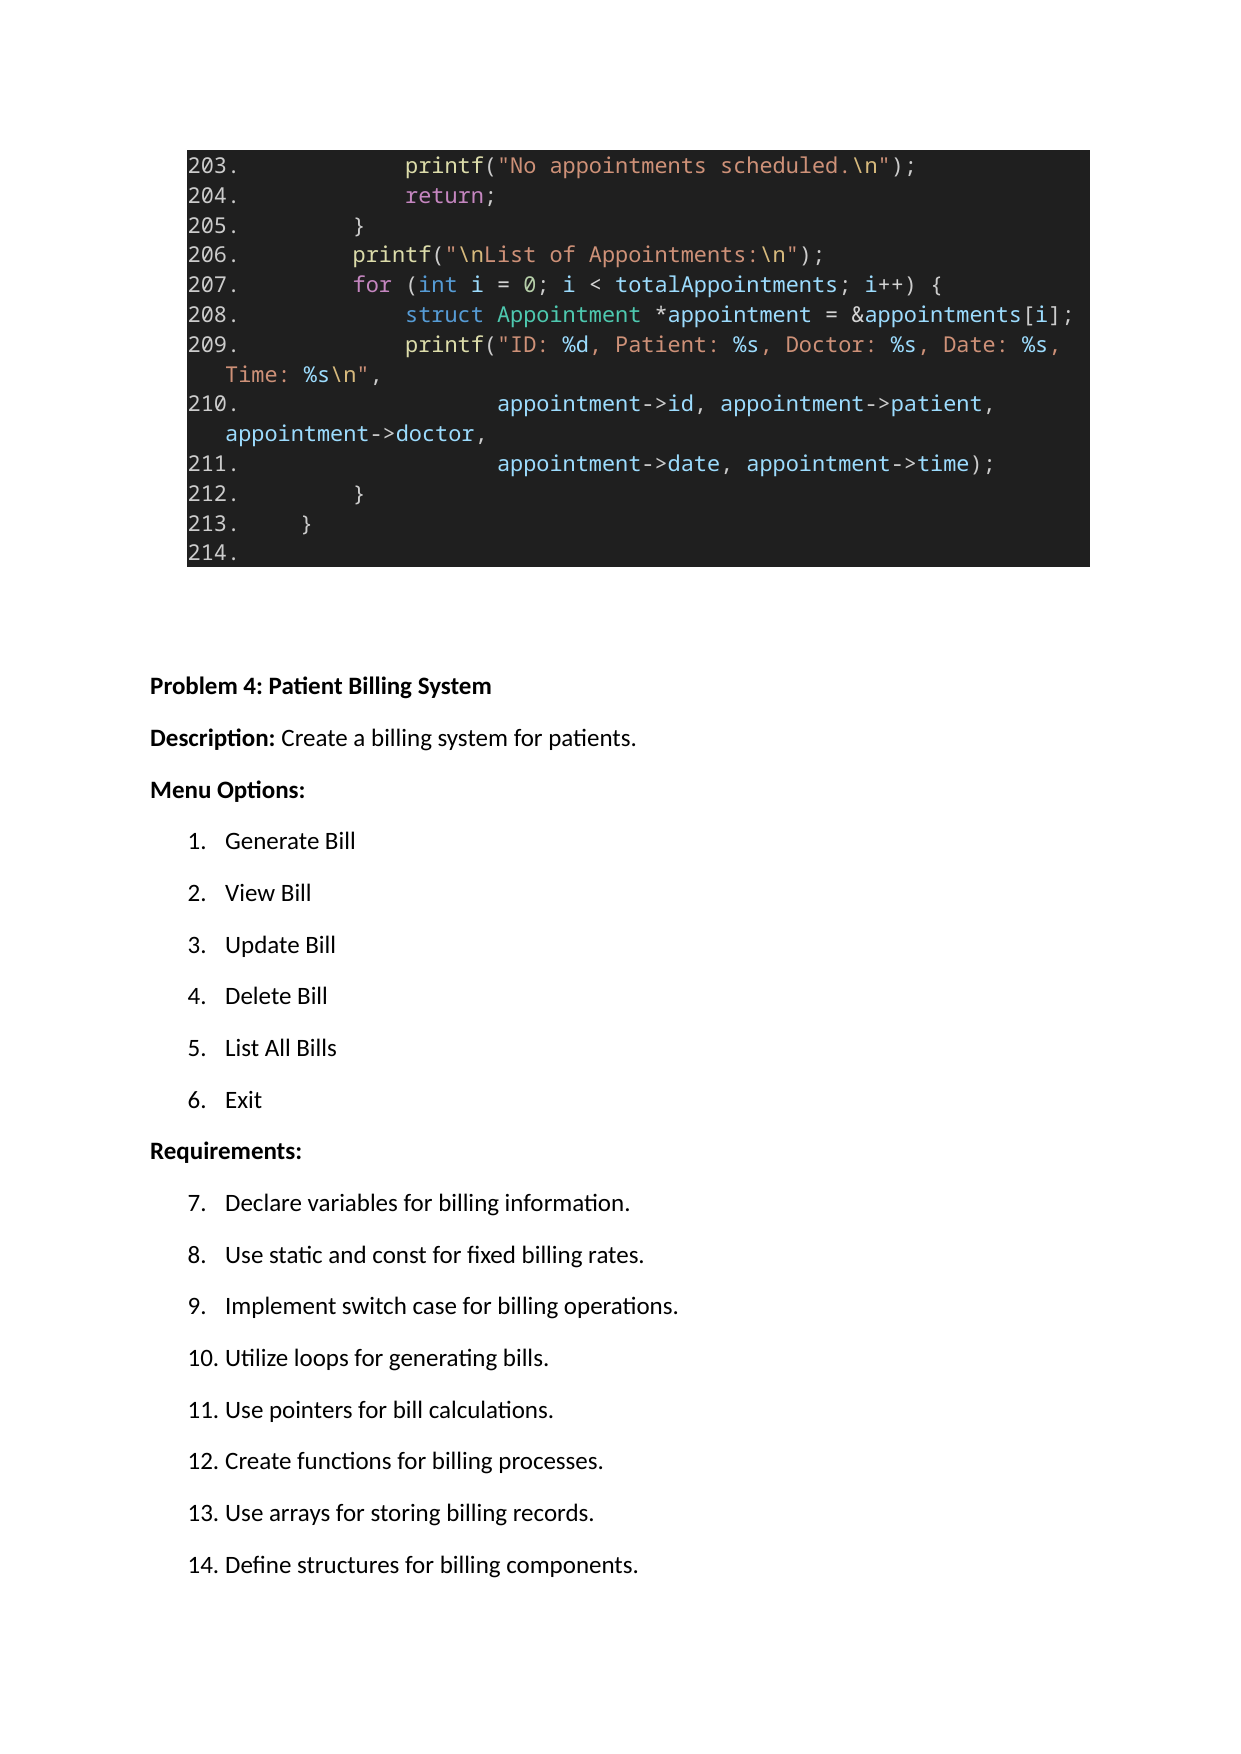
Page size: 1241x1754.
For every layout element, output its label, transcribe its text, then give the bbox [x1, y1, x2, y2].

list List All Bills [187, 1032, 1090, 1063]
list Use pointers for bill calculations. [187, 1394, 1090, 1424]
list Delete Bill [187, 980, 1090, 1011]
text Menu Options: [150, 774, 1090, 804]
list printf("\nList of Appointments:\n"); [187, 239, 1090, 269]
list Create functions for billing processes. [187, 1445, 1090, 1476]
list } [187, 507, 1090, 537]
list Update Bill [187, 929, 1090, 959]
list printf("No appointments scheduled.\n"); [187, 150, 1090, 180]
text Problem 4: Patient Billing System [150, 670, 1090, 701]
list appointment->date, appointment->time); [187, 448, 1090, 478]
list } [187, 209, 1090, 239]
list Generate Bill [187, 825, 1090, 856]
list } [187, 478, 1090, 507]
text Requirements: [150, 1135, 1090, 1166]
list Implement switch case for billing operations. [187, 1290, 1090, 1321]
list Use arrays for storing billing records. [187, 1497, 1090, 1528]
list Define structures for billing components. [187, 1549, 1090, 1579]
list Utilize loops for generating bills. [187, 1342, 1090, 1373]
list View Bill [187, 877, 1090, 908]
list printf("ID: %d, Patient: %s, Doctor: %s, Date: %s, Time: %s\n", [187, 329, 1090, 388]
list return; [187, 180, 1090, 209]
list Declare variables for billing information. [187, 1187, 1090, 1218]
text Description: Create a billing system for patients. [150, 722, 1090, 753]
list Use static and const for fixed billing rates. [187, 1239, 1090, 1269]
list Exit [187, 1084, 1090, 1114]
list appointment->id, appointment->patient, appointment->doctor, [187, 388, 1090, 448]
list for (int i = 0; i < totalAppointments; i++) { [187, 269, 1090, 299]
list struct Appointment *appointment = &appointments[i]; [187, 299, 1090, 329]
